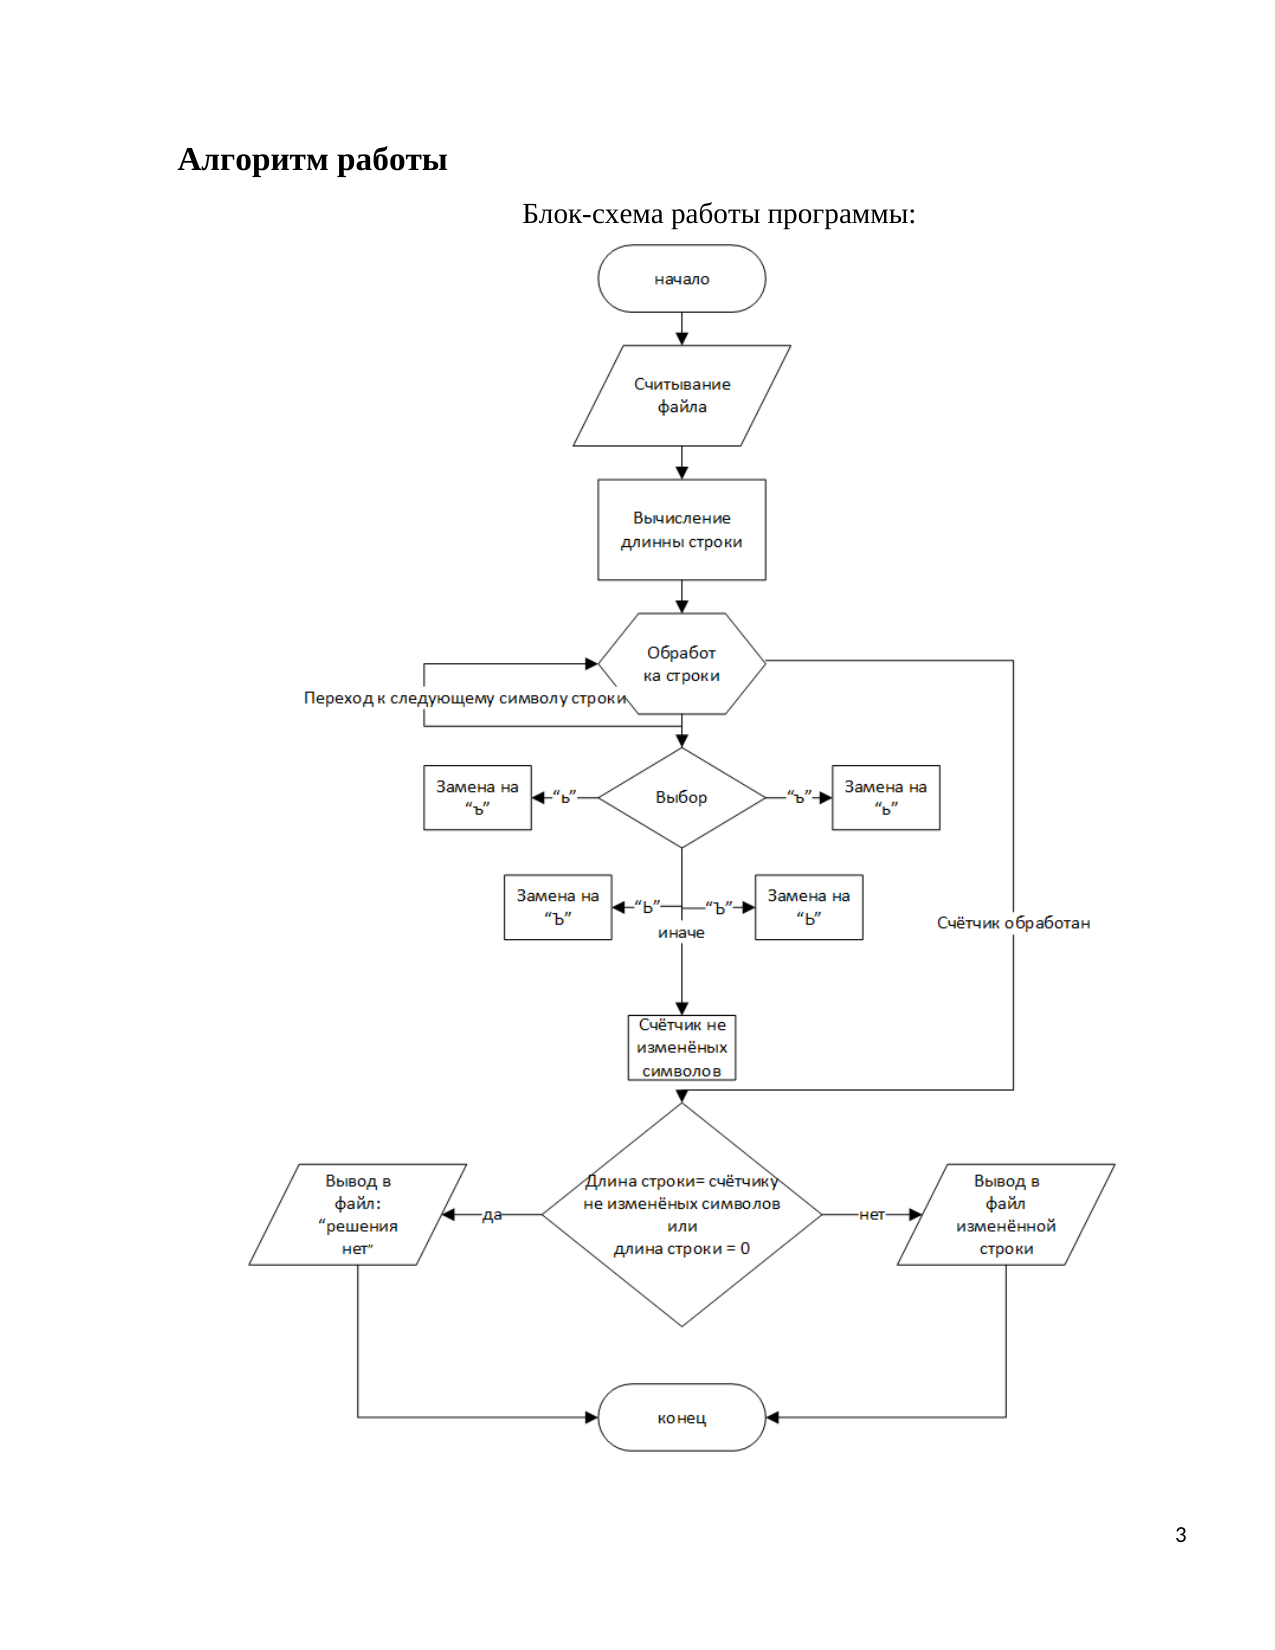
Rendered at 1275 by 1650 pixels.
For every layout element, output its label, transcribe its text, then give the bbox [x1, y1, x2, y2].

picture [247, 243, 1117, 1453]
subtitle Алгоритм работы [177, 139, 1186, 177]
